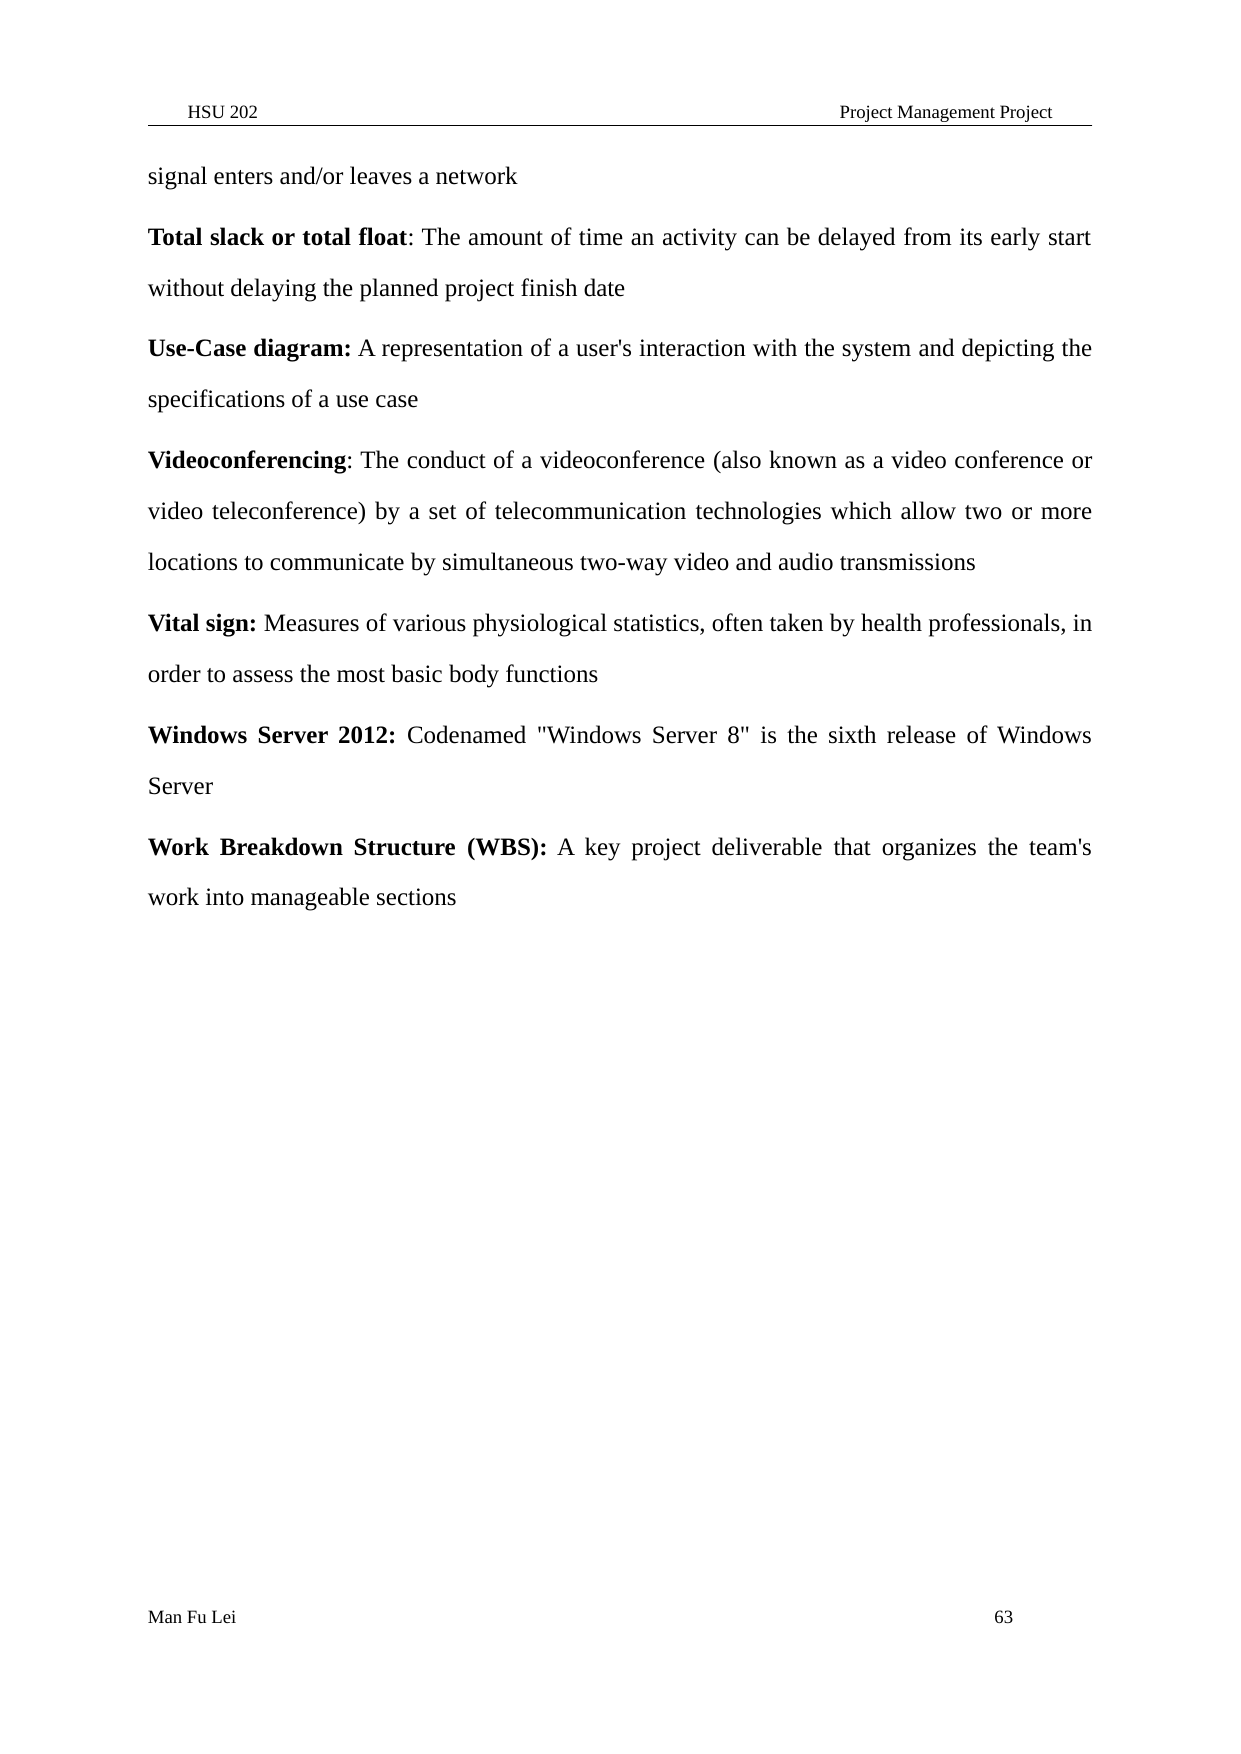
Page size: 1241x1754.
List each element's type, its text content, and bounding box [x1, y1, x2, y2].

text Windows Server 2012: Codenamed "Windows Server 8" is the sixth release of Windows Server [148, 717, 1092, 802]
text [148, 158, 1092, 192]
text Videoconferencing: The conduct of a videoconference (also known as a video conference or video teleconference) by a set of telecommunication technologies which allow two or more locations to communicate by simultaneous two-way video and audio transmissions [148, 443, 1092, 578]
text Vital sign: Measures of various physiological statistics, often taken by health professionals, in order to assess the most basic body functions [148, 605, 1092, 690]
text Use-Case diagram: A representation of a user's interaction with the system and depicting the specifications of a use case [148, 331, 1092, 416]
text Total slack or total float: The amount of time an activity can be delayed from its early start without delaying the planned project finish date [148, 219, 1092, 304]
text Work Breakdown Structure (WBS): A key project deliverable that organizes the team's work into manageable sections [148, 829, 1092, 914]
